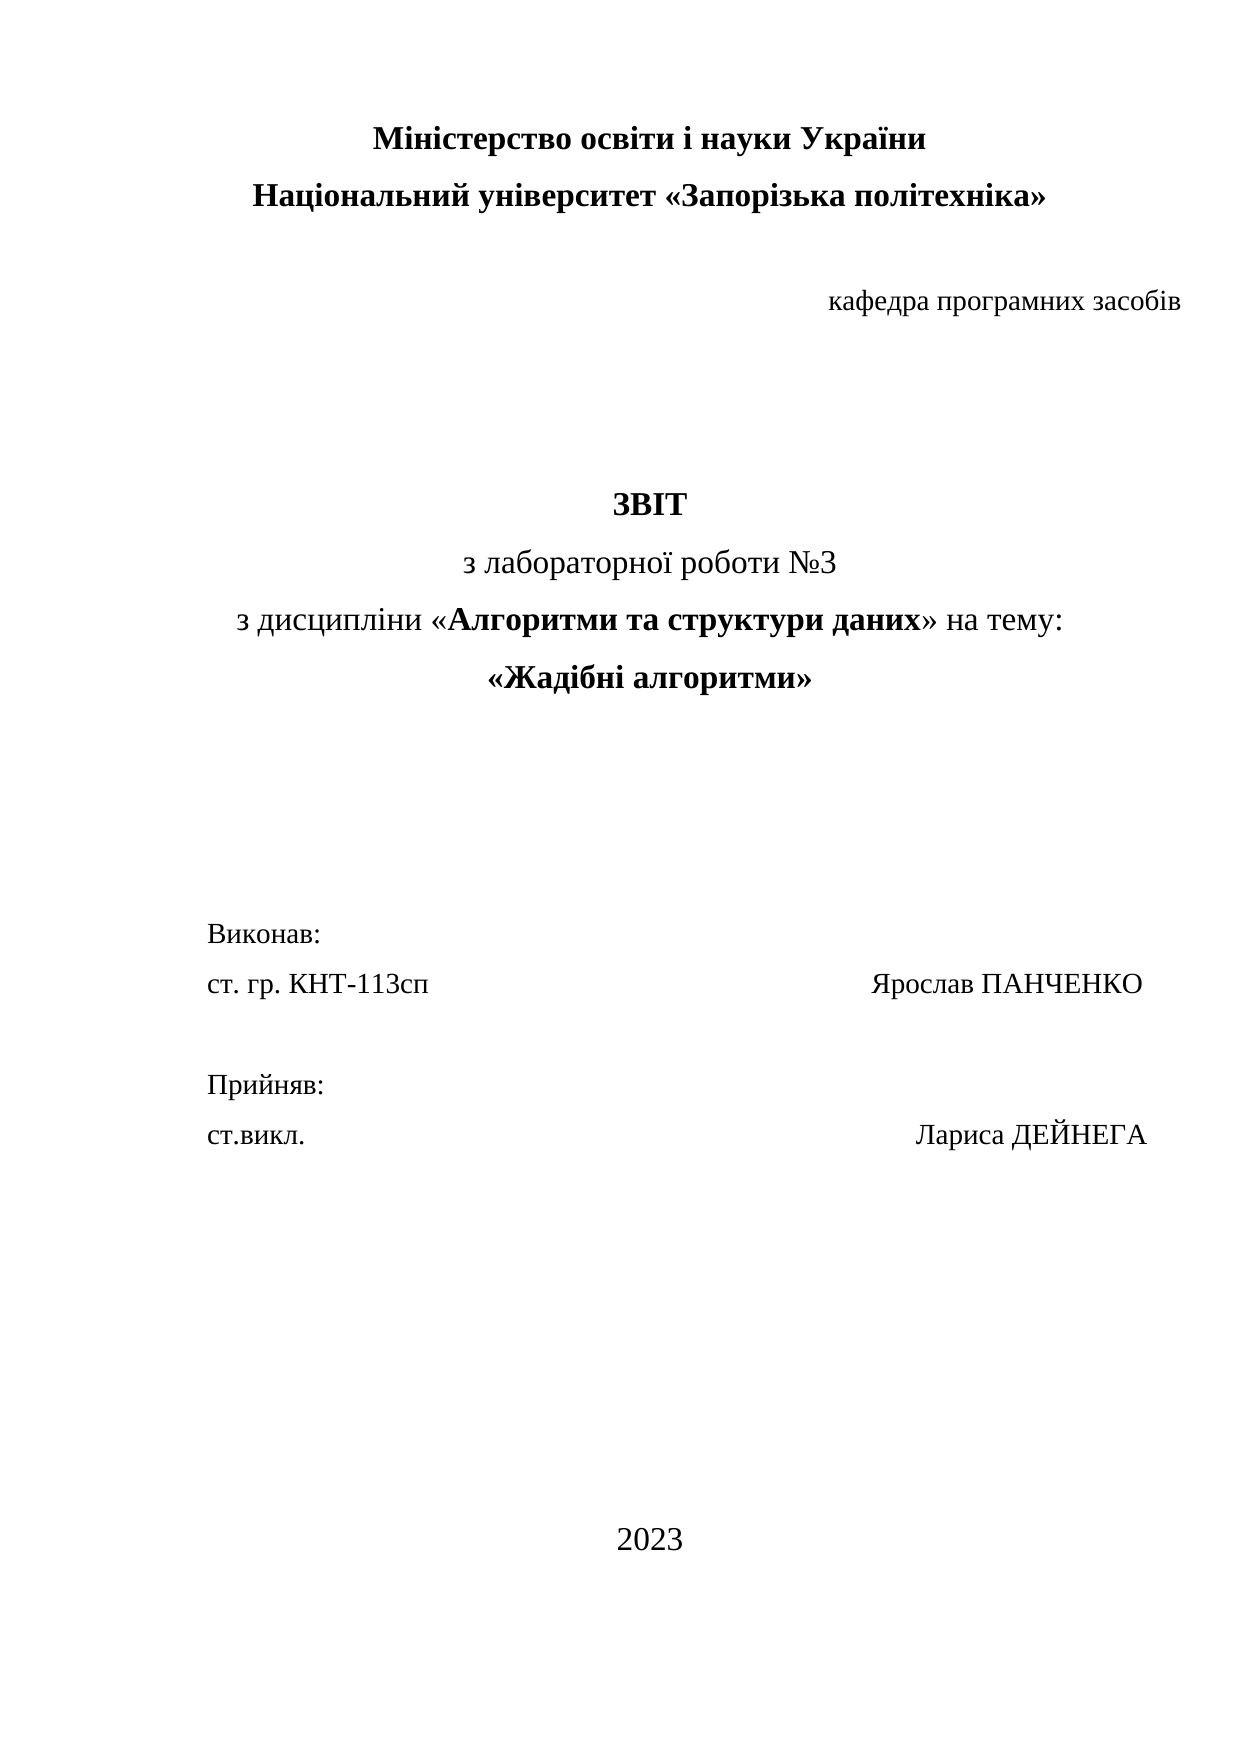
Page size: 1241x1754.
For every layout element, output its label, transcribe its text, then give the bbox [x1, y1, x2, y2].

text ст. гр. КНТ-113сп Ярослав ПАНЧЕНКО [118, 966, 1181, 1000]
text з лабораторної роботи №3 [118, 542, 1181, 581]
text Прийняв: [118, 1067, 1181, 1100]
title «Жадібні алгоритми» [118, 657, 1181, 696]
text 2023 [118, 1520, 1181, 1558]
text ст.викл. Лариса ДЕЙНЕГА [118, 1117, 1181, 1151]
text Виконав: [118, 916, 1181, 949]
text кафедра програмних засобів [118, 283, 1181, 317]
text з дисципліни «Алгоритми та структури даних» на тему: [118, 600, 1181, 638]
title ЗВІТ [118, 485, 1181, 523]
title Міністерство освіти і науки України [118, 118, 1181, 156]
title Національний університет «Запорізька політехніка» [118, 176, 1181, 214]
